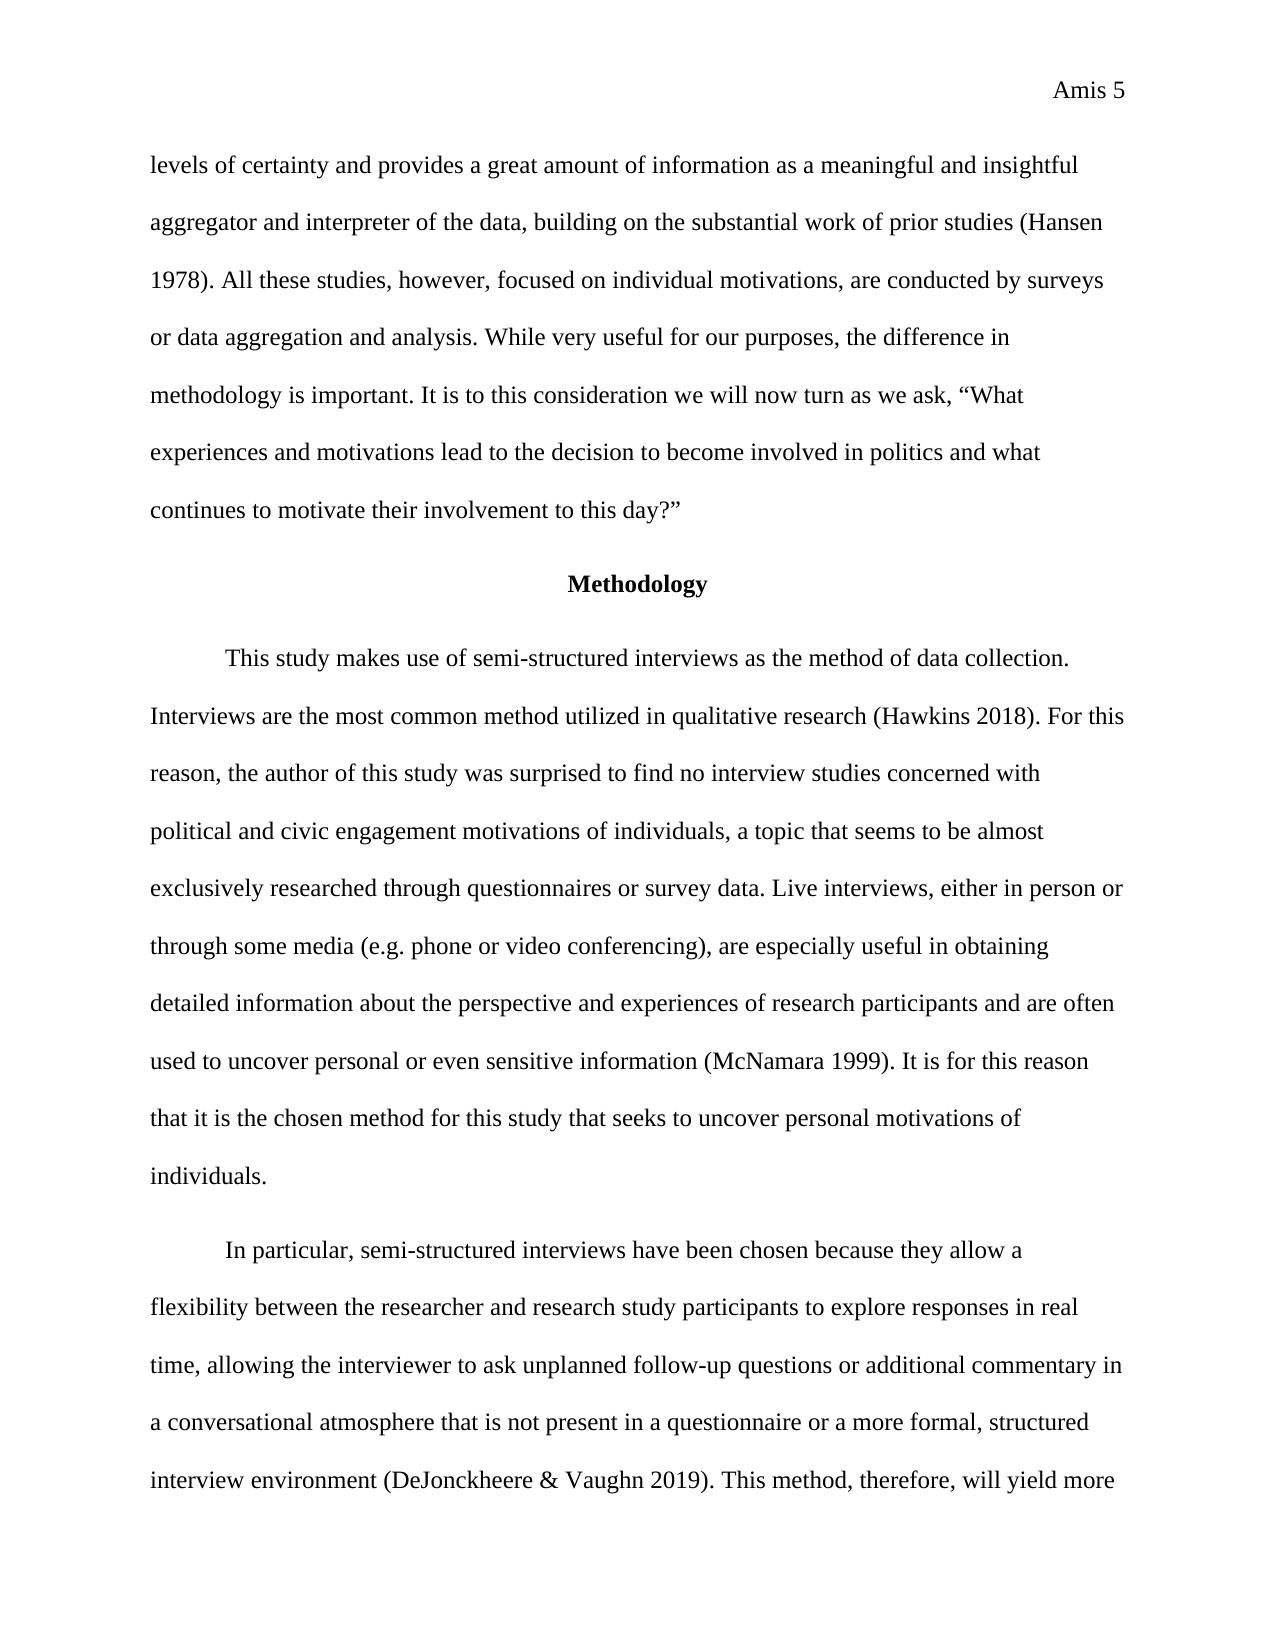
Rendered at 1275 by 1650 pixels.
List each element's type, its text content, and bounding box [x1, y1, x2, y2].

text Methodology [150, 569, 1125, 598]
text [150, 150, 1125, 524]
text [150, 1235, 1125, 1494]
text This study makes use of semi-structured interviews as the method of data collection. Interviews are the most common method utilized in qualitative research (Hawkins 2018). For this reason, the author of this study was surprised to find no interview studies concerned with political and civic engagement motivations of individuals, a topic that seems to be almost exclusively researched through questionnaires or survey data. Live interviews, either in person or through some media (e.g. phone or video conferencing), are especially useful in obtaining detailed information about the perspective and experiences of research participants and are often used to uncover personal or even sensitive information (McNamara 1999). It is for this reason that it is the chosen method for this study that seeks to uncover personal motivations of individuals. [150, 643, 1125, 1189]
